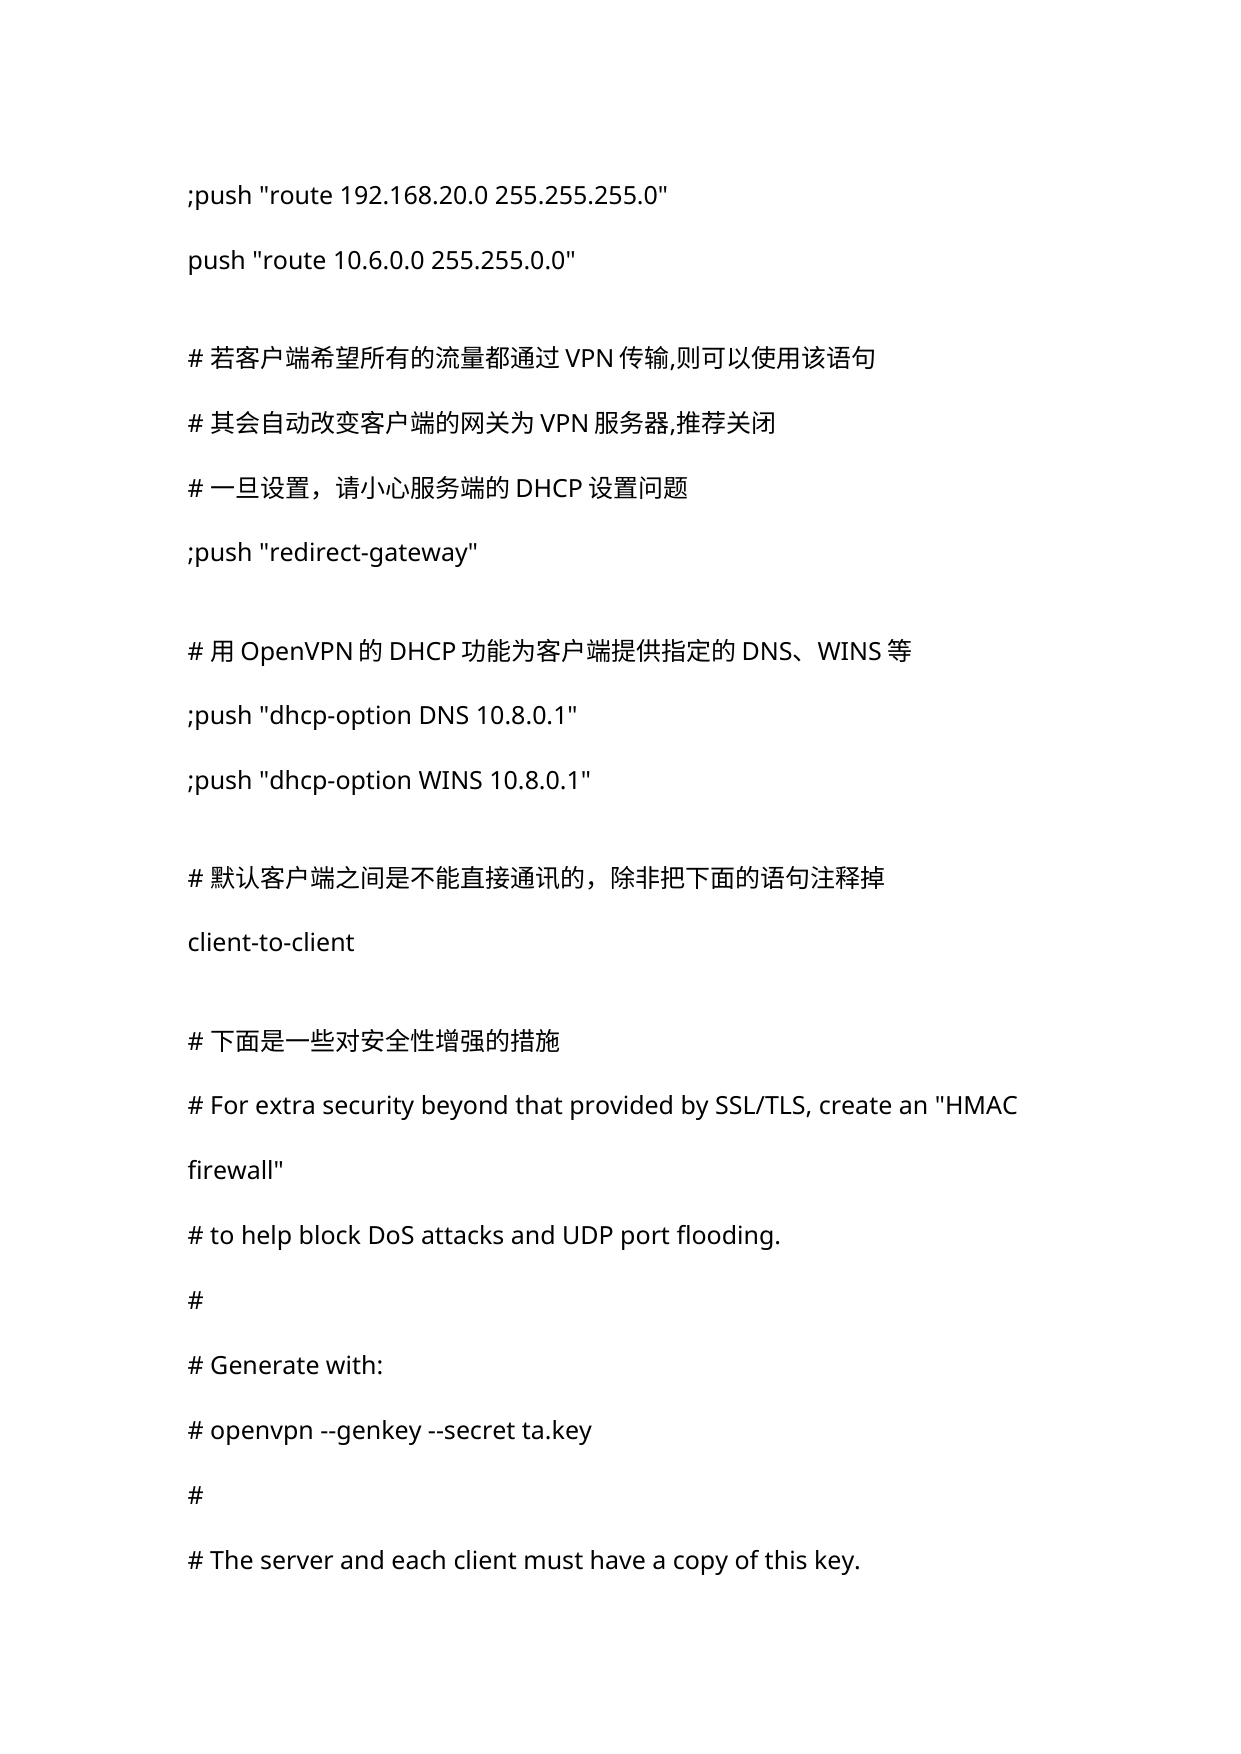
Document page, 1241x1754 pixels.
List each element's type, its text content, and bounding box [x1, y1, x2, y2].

text ;push "dhcp-option WINS 10.8.0.1" [187, 747, 1053, 812]
text # The server and each client must have a copy of this key. [187, 1527, 1053, 1592]
text # 下面是一些对安全性增强的措施 [187, 1007, 1053, 1072]
text # [187, 1267, 1053, 1332]
text ;push "dhcp-option DNS 10.8.0.1" [187, 682, 1053, 747]
text # Generate with: [187, 1332, 1053, 1397]
text # 其会自动改变客户端的网关为VPN服务器,推荐关闭 [187, 389, 1053, 454]
text push "route 10.6.0.0 255.255.0.0" [187, 227, 1053, 292]
text # 默认客户端之间是不能直接通讯的，除非把下面的语句注释掉 [187, 844, 1053, 909]
text # 若客户端希望所有的流量都通过VPN传输,则可以使用该语句 [187, 324, 1053, 389]
text ;push "redirect-gateway" [187, 519, 1053, 584]
text # 用OpenVPN的DHCP功能为客户端提供指定的DNS、WINS等 [187, 617, 1053, 682]
text # to help block DoS attacks and UDP port flooding. [187, 1202, 1053, 1267]
text # For extra security beyond that provided by SSL/TLS, create an "HMAC firewall" [187, 1072, 1053, 1202]
text # openvpn --genkey --secret ta.key [187, 1397, 1053, 1462]
text # 一旦设置，请小心服务端的DHCP设置问题 [187, 454, 1053, 519]
text # [187, 1462, 1053, 1527]
text client-to-client [187, 909, 1053, 974]
text ;push "route 192.168.20.0 255.255.255.0" [187, 162, 1053, 227]
